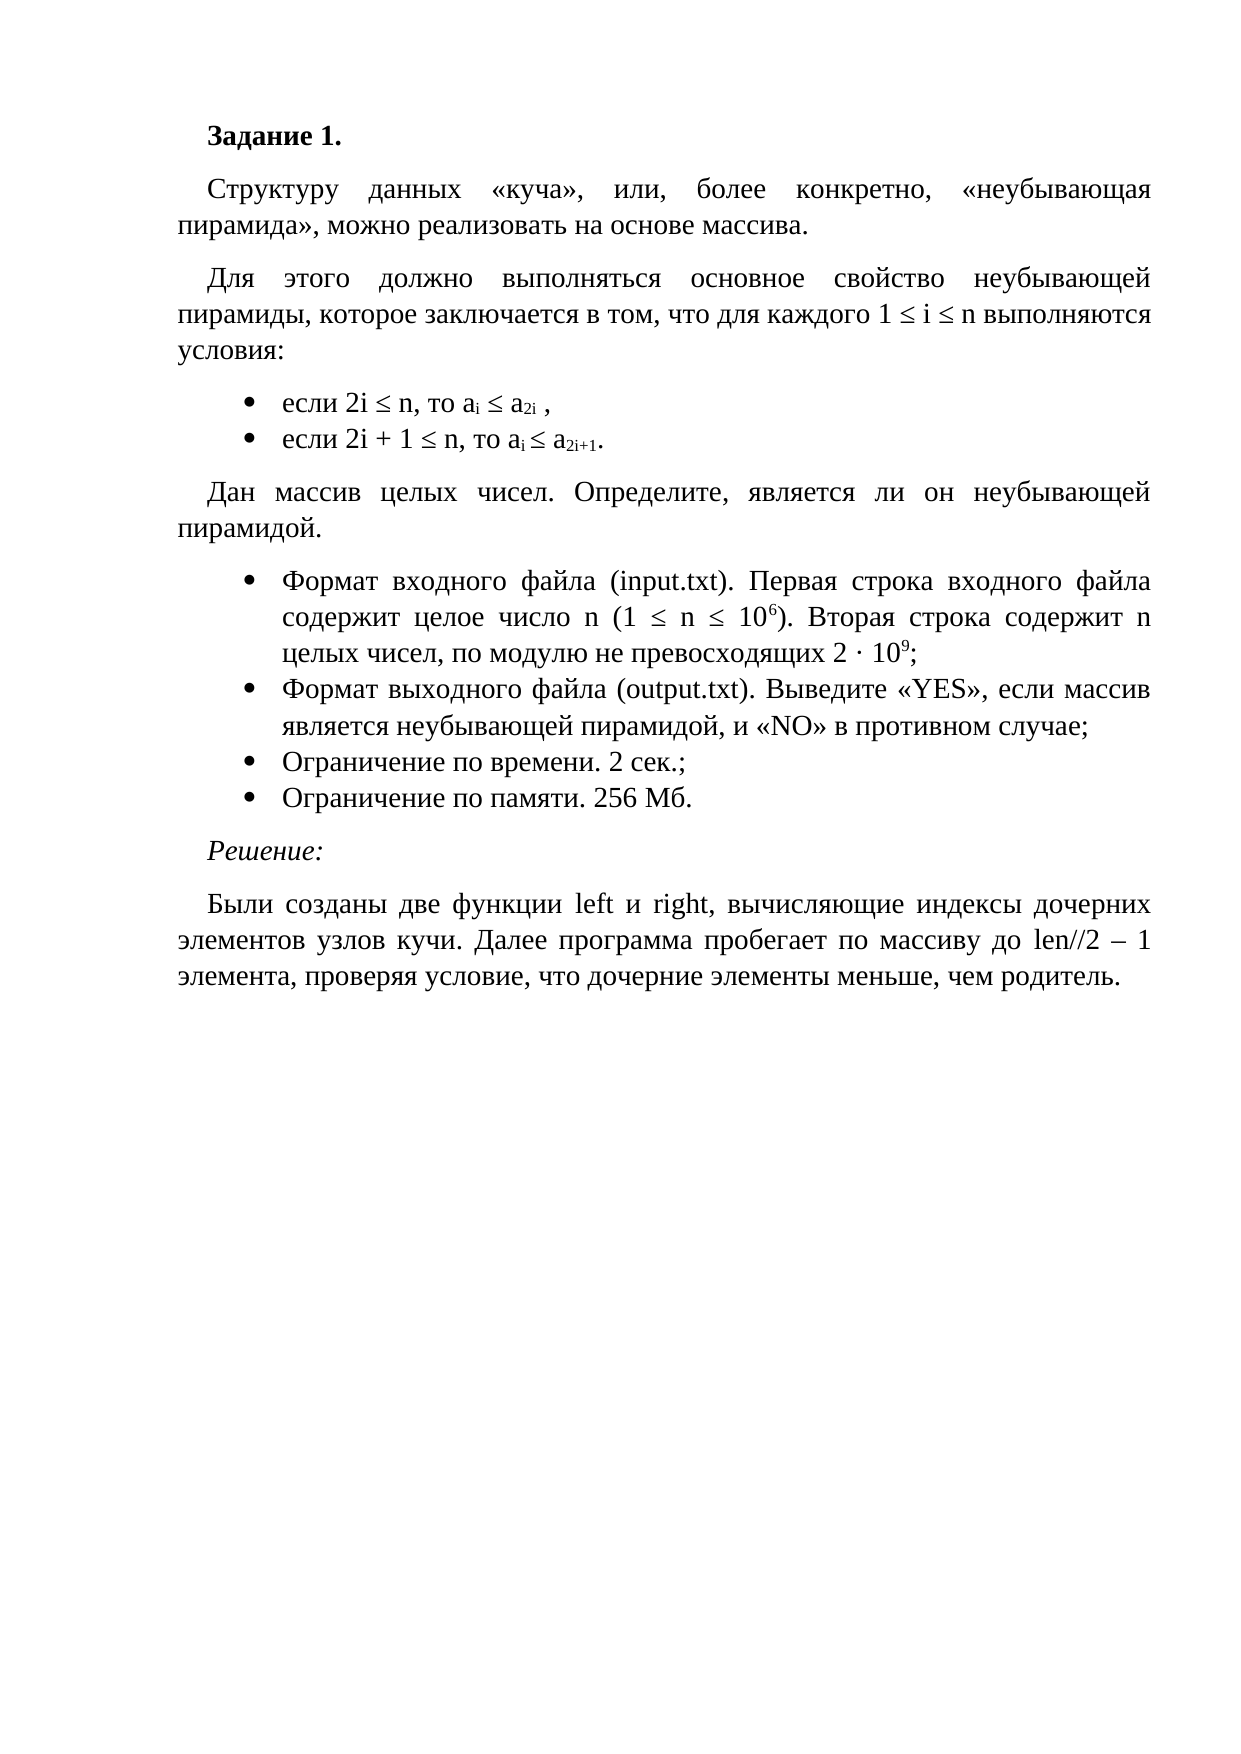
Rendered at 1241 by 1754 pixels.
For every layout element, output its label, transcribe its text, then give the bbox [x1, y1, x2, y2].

text Были созданы две функции left и right, вычисляющие индексы дочерних элементов узлов кучи. Далее программа пробегает по массиву до len//2 – 1 элемента, проверяя условие, что дочерние элементы меньше, чем родитель. [177, 886, 1152, 992]
list Ограничение по времени. 2 сек.; [244, 744, 1152, 778]
list Формат входного файла (input.txt). Первая строка входного файла содержит целое число n (1 ≤ n ≤ 106). Вторая строка содержит n целых чисел, по модулю не превосходящих 2 · 109; [244, 563, 1152, 669]
list Ограничение по памяти. 256 Mб. [244, 780, 1152, 814]
list если 2i ≤ n, то ai ≤ a2i , [244, 385, 1152, 419]
text Решение: [177, 833, 1152, 867]
text Дан массив целых чисел. Определите, является ли он неубывающей пирамидой. [177, 474, 1152, 544]
list Формат выходного файла (output.txt). Выведите «YES», если массив является неубывающей пирамидой, и «NO» в противном случае; [244, 672, 1152, 741]
text Задание 1. [177, 118, 1152, 152]
text Для этого должно выполняться основное свойство неубывающей пирамиды, которое заключается в том, что для каждого 1 ≤ i ≤ n выполняются условия: [177, 260, 1152, 366]
text Структуру данных «куча», или, более конкретно, «неубывающая пирамида», можно реализовать на основе массива. [177, 171, 1152, 241]
list если 2i + 1 ≤ n, то ai ≤ a2i+1. [244, 421, 1152, 455]
